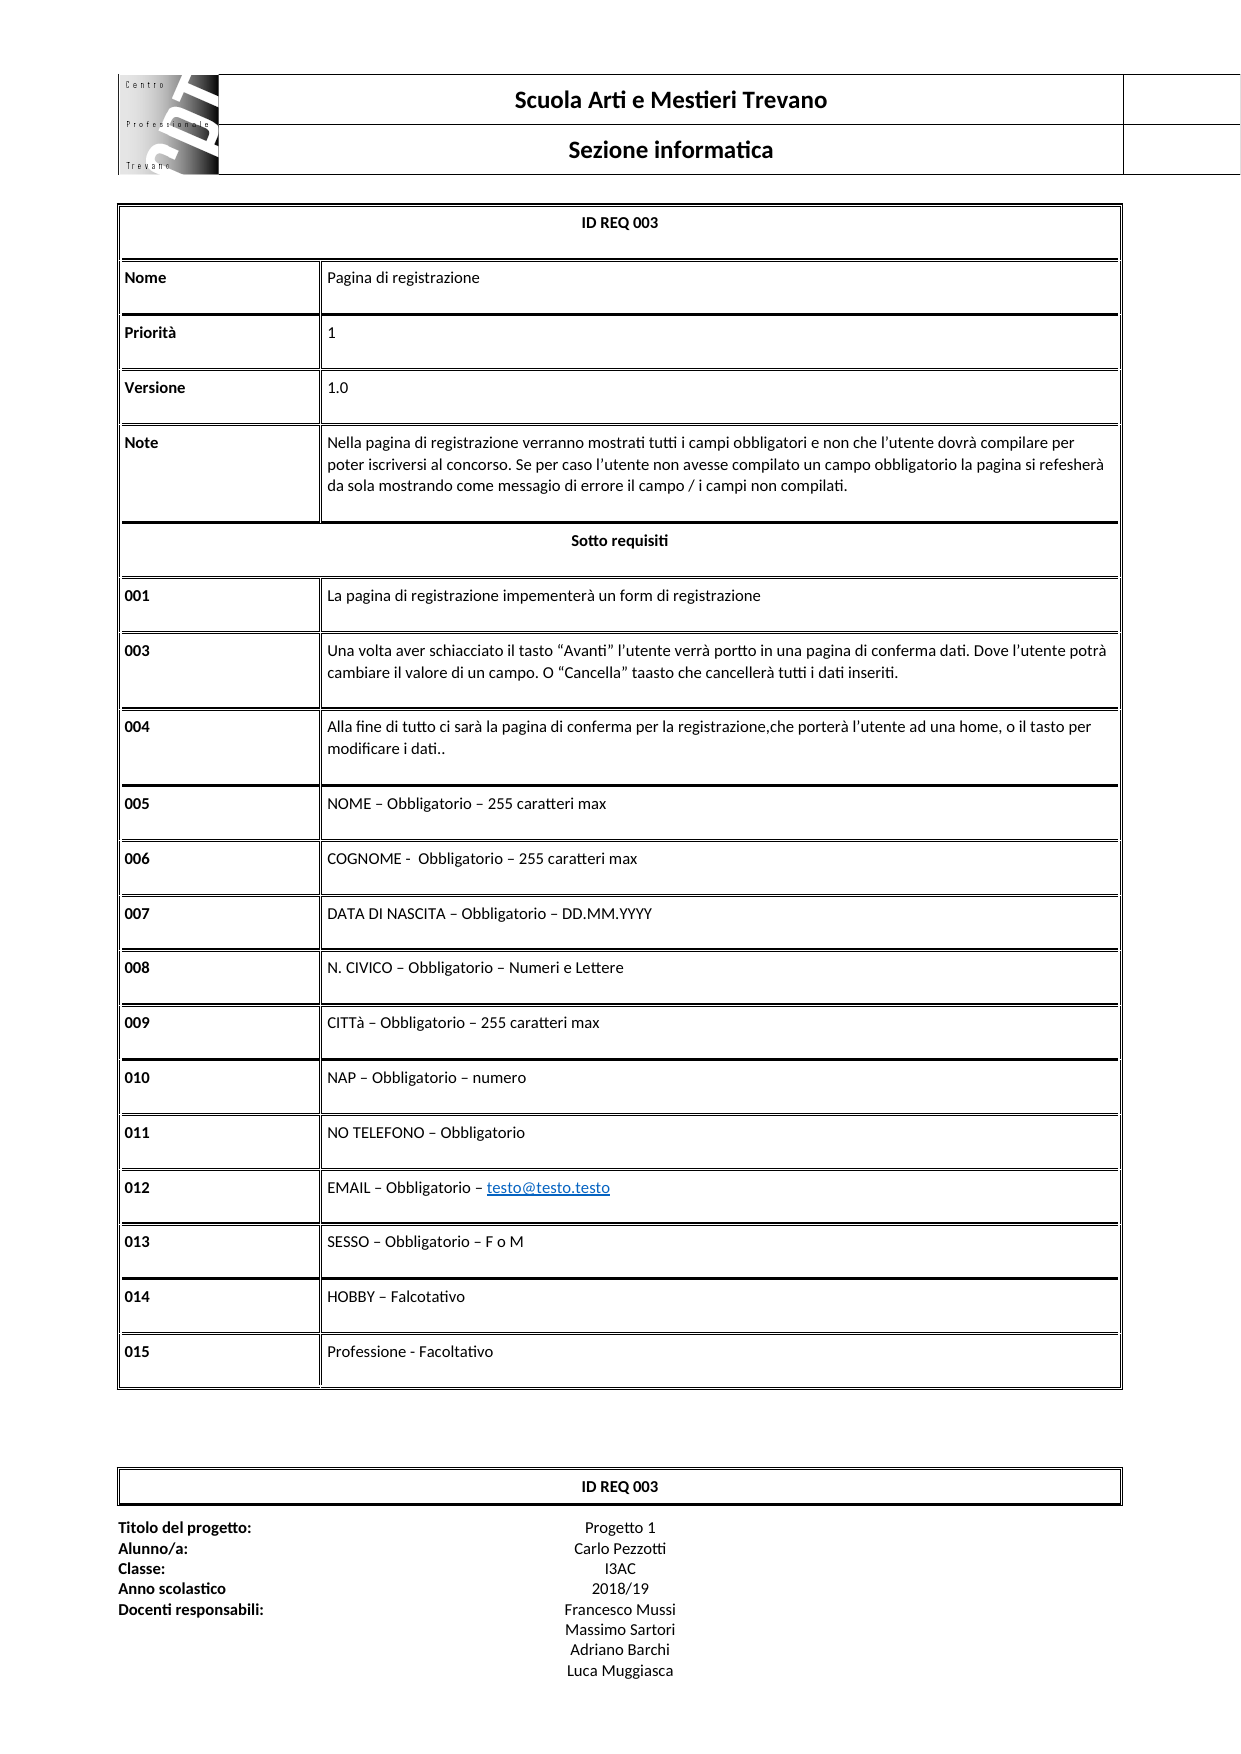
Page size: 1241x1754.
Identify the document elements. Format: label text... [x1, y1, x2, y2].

table_cell 005 [120, 784, 319, 839]
table_cell Priorità [118, 313, 319, 368]
table_cell 009 [120, 1003, 319, 1058]
table_cell 012 [120, 1168, 319, 1222]
table_cell Pagina di registrazione [322, 258, 1120, 313]
table_cell 011 [118, 1113, 321, 1167]
table_cell NAP – Obbligatorio – numero [322, 1058, 1121, 1113]
table_header ID REQ 003 [120, 1470, 1120, 1503]
table_cell 008 [120, 948, 319, 1003]
table_cell Nome [120, 258, 319, 313]
table_cell 001 [118, 576, 321, 631]
table_cell 1 [322, 313, 1121, 368]
table_cell Note [120, 423, 319, 521]
table_cell La pagina di registrazione impementerà un form di registrazione [321, 576, 1121, 631]
table_cell 004 [120, 707, 319, 784]
table_cell Nella pagina di registrazione verranno mostrati tutti i campi obbligatori e non che l’utente dovrà compilare per poter iscriversi al concorso. Se per caso l’utente non avesse compilato un campo obbligatorio la pagina si refesherà da sola mostrando come messagio di errore il campo / i campi non compilati. [322, 423, 1120, 521]
table_cell COGNOME - Obbligatorio – 255 caratteri max [321, 839, 1121, 893]
table_cell 014 [120, 1277, 319, 1332]
table_cell Una volta aver schiacciato il tasto “Avanti” l’utente verrà portto in una pagina di conferma dati. Dove l’utente potrà cambiare il valore di un campo. O “Cancella” taasto che cancellerà tutti i dati inseriti. [321, 631, 1121, 707]
table_cell EMAIL – Obbligatorio – testo@testo.testo [322, 1168, 1120, 1222]
picture [118, 74, 219, 175]
table_cell NO TELEFONO – Obbligatorio [321, 1113, 1121, 1167]
table_cell Versione [118, 368, 321, 422]
table_cell CITTà – Obbligatorio – 255 caratteri max [322, 1003, 1120, 1058]
table_cell Alla fine di tutto ci sarà la pagina di conferma per la registrazione,che porterà l’utente ad una home, o il tasto per modificare i dati.. [322, 707, 1120, 784]
table_cell DATA DI NASCITA – Obbligatorio – DD.MM.YYYY [322, 894, 1120, 948]
table_header ID REQ 003 [120, 207, 1120, 258]
table_cell 015 [118, 1332, 321, 1387]
table_cell HOBBY – Falcotativo [322, 1277, 1120, 1332]
table_cell Professione - Facoltativo [321, 1332, 1121, 1387]
table_cell Sotto requisiti [120, 521, 1120, 576]
table_cell SESSO – Obbligatorio – F o M [322, 1222, 1120, 1277]
table_cell 010 [118, 1058, 319, 1113]
table_cell 007 [120, 894, 319, 948]
table_cell NOME – Obbligatorio – 255 caratteri max [322, 784, 1120, 839]
table_cell 006 [118, 839, 321, 893]
table_cell 1.0 [321, 368, 1121, 422]
table_cell 013 [120, 1222, 319, 1277]
table_cell 003 [118, 631, 321, 707]
table_cell N. CIVICO – Obbligatorio – Numeri e Lettere [322, 948, 1120, 1003]
